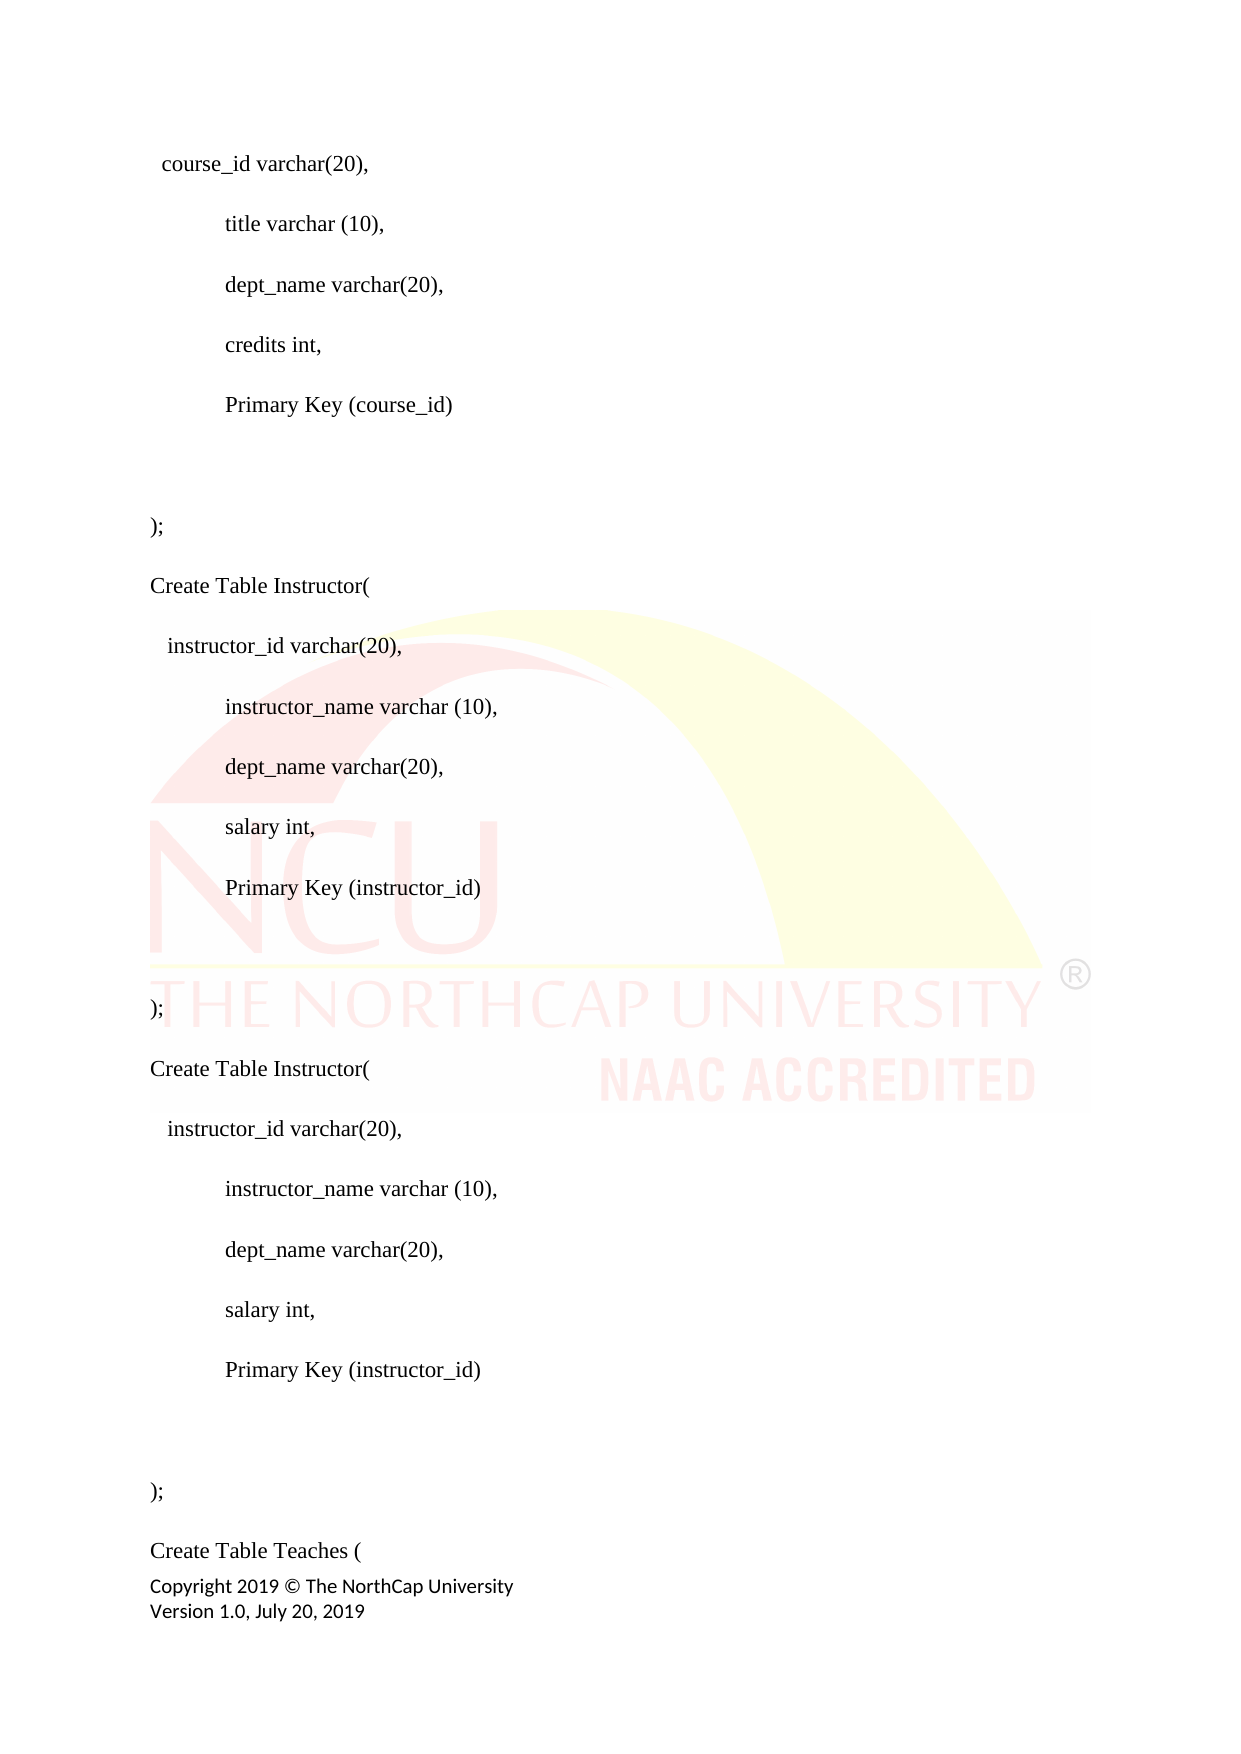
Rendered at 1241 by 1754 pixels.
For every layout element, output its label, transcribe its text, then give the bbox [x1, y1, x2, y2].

text ); [150, 512, 1090, 538]
text Create Table Teaches ( [150, 1537, 1090, 1563]
text salary int, [150, 1296, 1090, 1322]
text Primary Key (course_id) [150, 391, 1090, 418]
text ); [150, 1477, 1090, 1503]
text Create Table Instructor( [150, 1055, 1090, 1081]
text dept_name varchar(20), [150, 271, 1090, 297]
text course_id varchar(20), [150, 150, 1090, 176]
text Primary Key (instructor_id) [150, 874, 1090, 900]
text instructor_id varchar(20), [150, 1115, 1090, 1141]
text Primary Key (instructor_id) [150, 1356, 1090, 1383]
text instructor_name varchar (10), [150, 693, 1090, 719]
text Create Table Instructor( [150, 572, 1090, 598]
text dept_name varchar(20), [150, 1236, 1090, 1262]
text salary int, [150, 813, 1090, 840]
text instructor_id varchar(20), [150, 632, 1090, 659]
text credits int, [150, 331, 1090, 357]
text instructor_name varchar (10), [150, 1175, 1090, 1202]
text title varchar (10), [150, 210, 1090, 237]
text dept_name varchar(20), [150, 753, 1090, 779]
text ); [150, 994, 1090, 1021]
